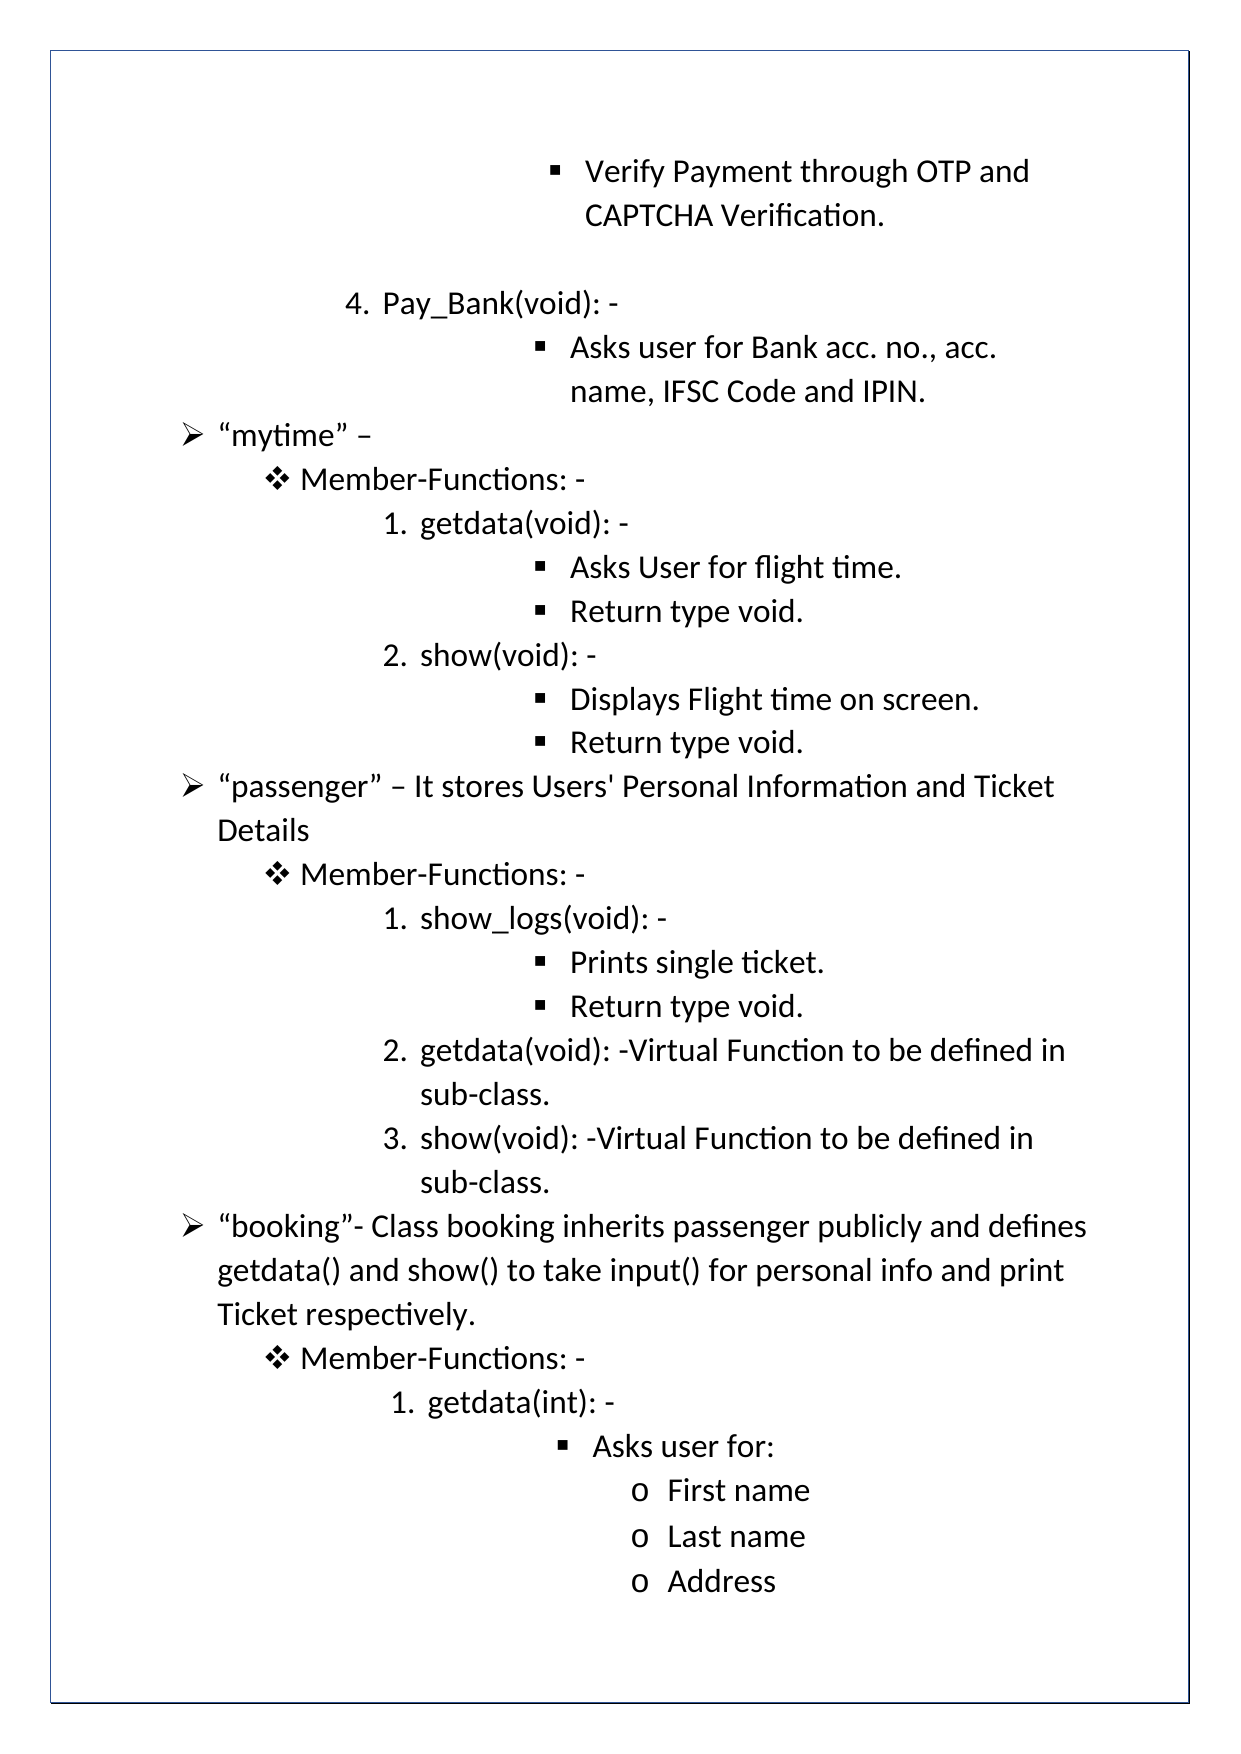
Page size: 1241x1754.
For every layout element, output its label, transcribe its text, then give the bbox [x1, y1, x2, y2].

list show(void): - [382, 633, 1089, 674]
list Return type void. [532, 589, 1089, 630]
list Member-Functions: - [262, 853, 1089, 894]
list Member-Functions: - [262, 1337, 1089, 1378]
list Pay_Bank(void): - [345, 282, 1089, 323]
list show_logs(void): - [382, 897, 1089, 938]
list “passenger” – It stores Users' Personal Information and Ticket Details [179, 765, 1089, 850]
list “mytime” – [179, 414, 1089, 454]
list “booking”- Class booking inherits passenger publicly and defines getdata() and show() to take input() for personal info and print Ticket respectively. [179, 1205, 1089, 1334]
list Return type void. [532, 721, 1089, 762]
list Asks user for Bank acc. no., acc. name, IFSC Code and IPIN. [532, 326, 1089, 411]
list getdata(void): - [382, 502, 1089, 542]
list Last name [630, 1514, 1089, 1557]
list First name [630, 1469, 1089, 1511]
list getdata(int): - [390, 1381, 1089, 1422]
list Address [630, 1560, 1089, 1603]
list Return type void. [532, 985, 1089, 1026]
list Displays Flight time on screen. [532, 677, 1089, 718]
list Asks User for flight time. [532, 546, 1089, 586]
list getdata(void): -Virtual Function to be defined in sub-class. [382, 1029, 1089, 1114]
list Asks user for: [555, 1425, 1089, 1466]
list Member-Functions: - [262, 458, 1089, 498]
list show(void): -Virtual Function to be defined in sub-class. [382, 1117, 1089, 1202]
list Prints single ticket. [532, 941, 1089, 982]
list Verify Payment through OTP and CAPTCHA Verification. [547, 150, 1089, 235]
